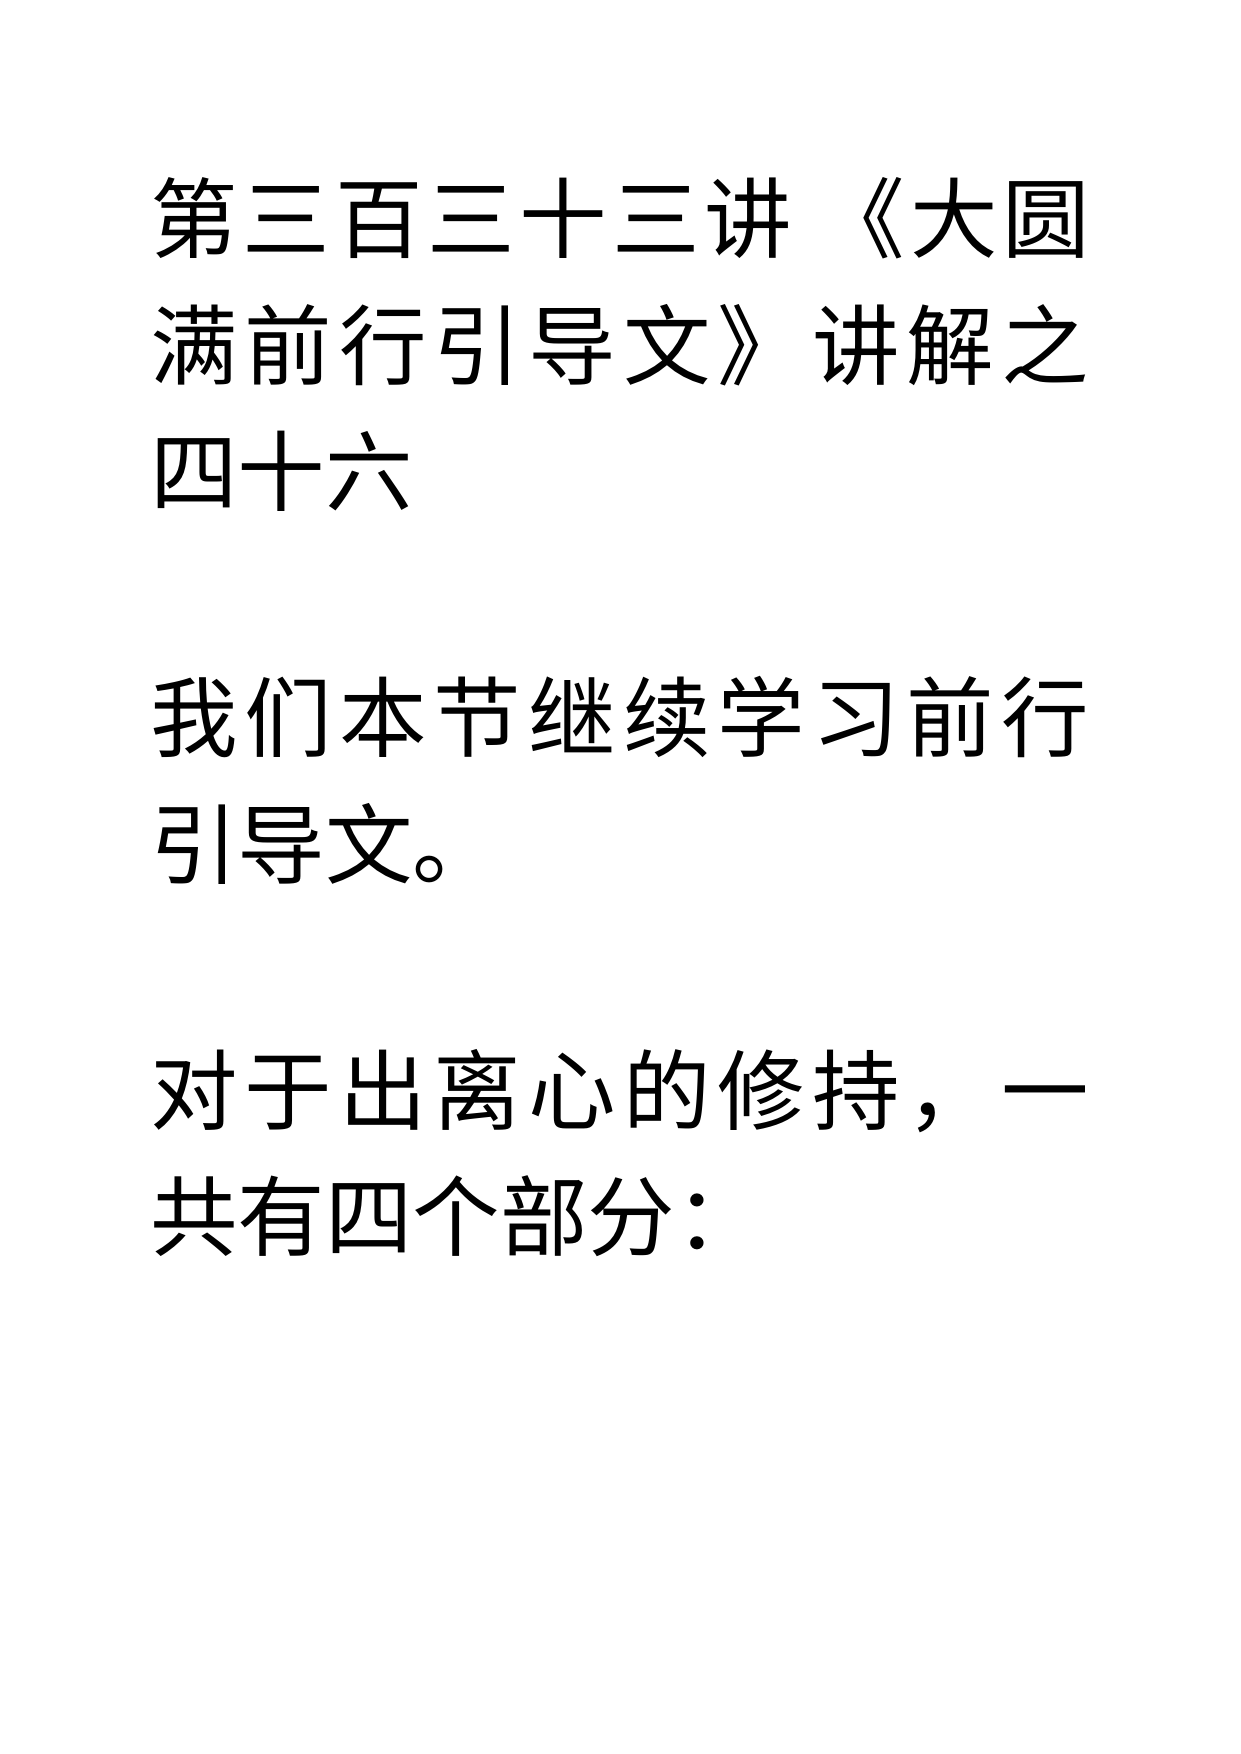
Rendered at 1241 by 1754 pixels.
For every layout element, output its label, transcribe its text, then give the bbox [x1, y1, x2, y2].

text 对于出离心的修持，一共有四个部分： [150, 1022, 1090, 1275]
text 我们本节继续学习前行引导文。 [150, 649, 1090, 902]
text 第三百三十三讲 《大圆满前行引导文》讲解之四十六 [150, 150, 1090, 530]
